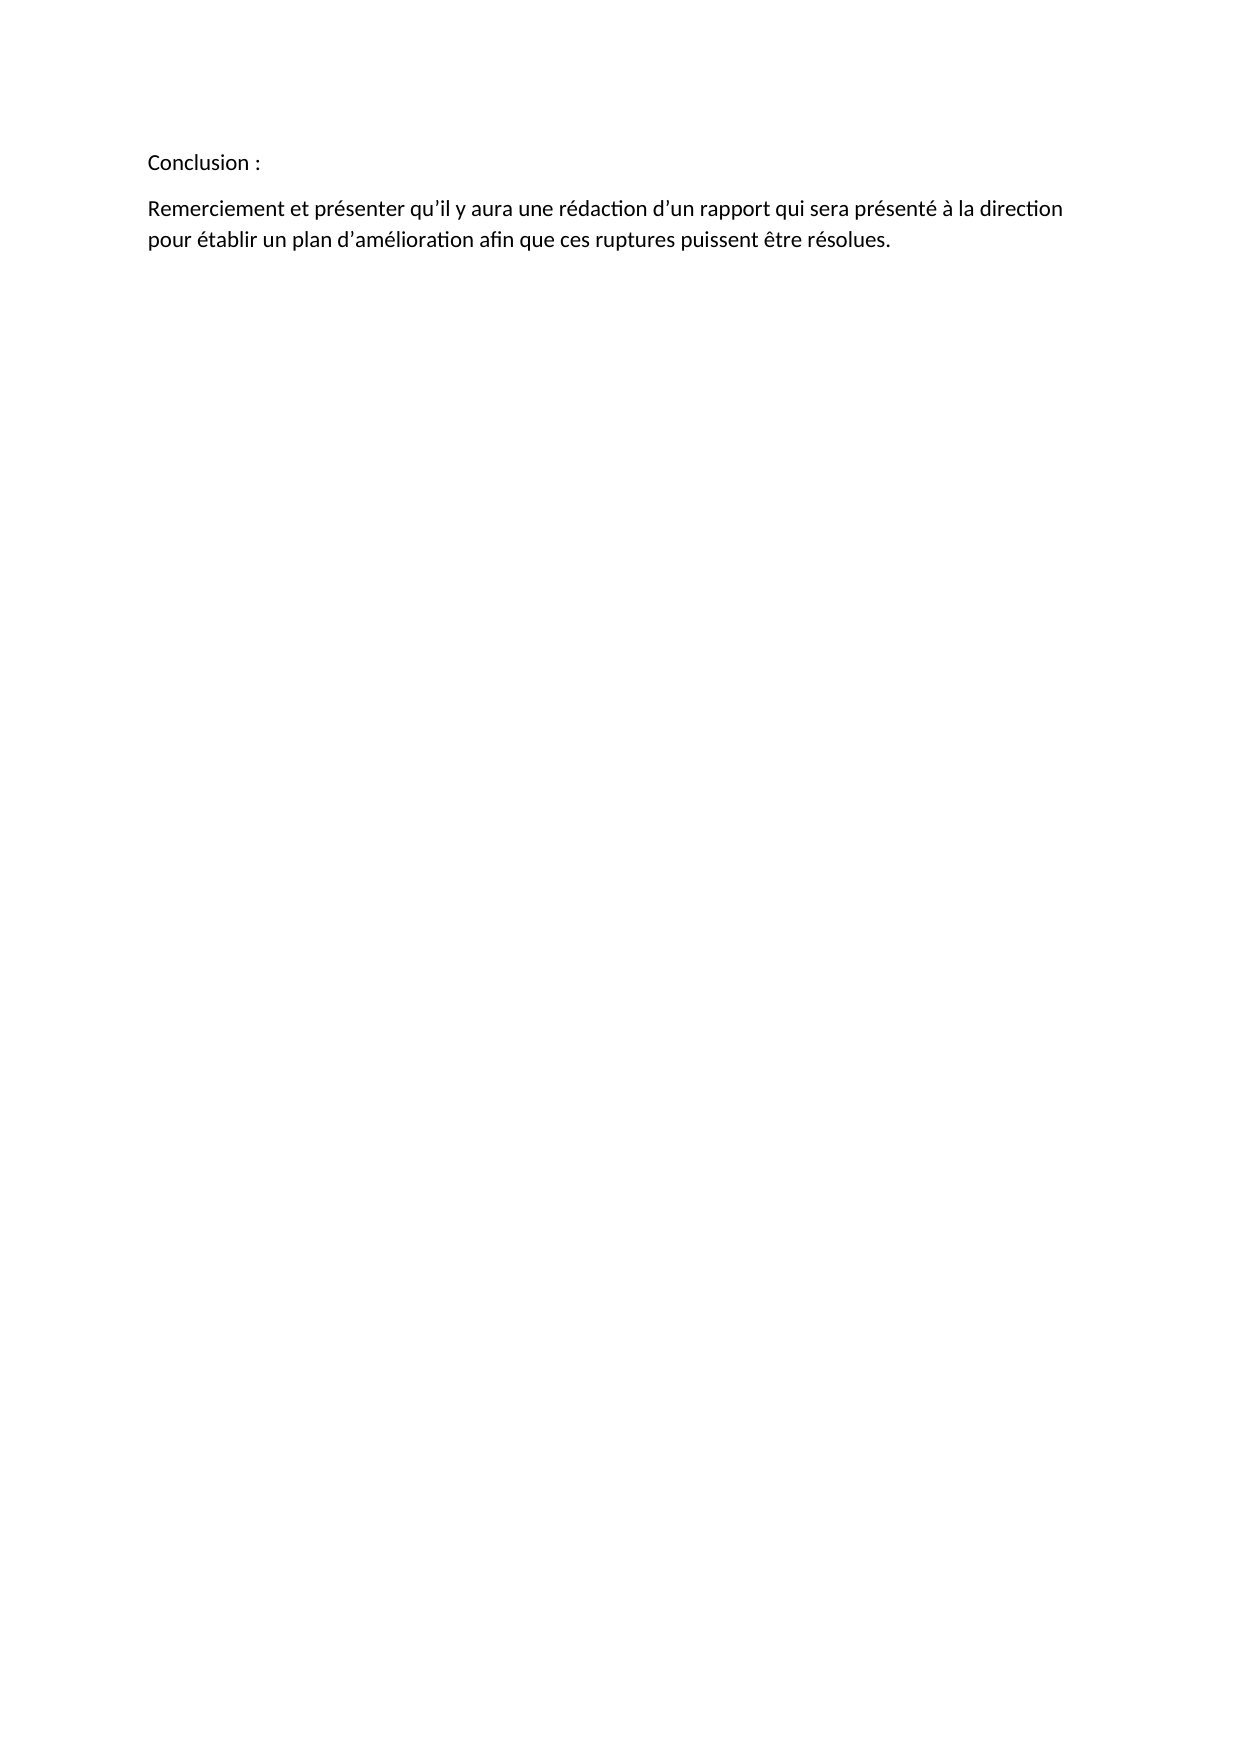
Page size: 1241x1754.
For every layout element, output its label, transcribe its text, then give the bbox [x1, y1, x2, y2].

text Conclusion : [148, 148, 1093, 176]
text Remerciement et présenter qu’il y aura une rédaction d’un rapport qui sera présenté à la direction pour établir un plan d’amélioration afin que ces ruptures puissent être résolues. [148, 194, 1093, 253]
